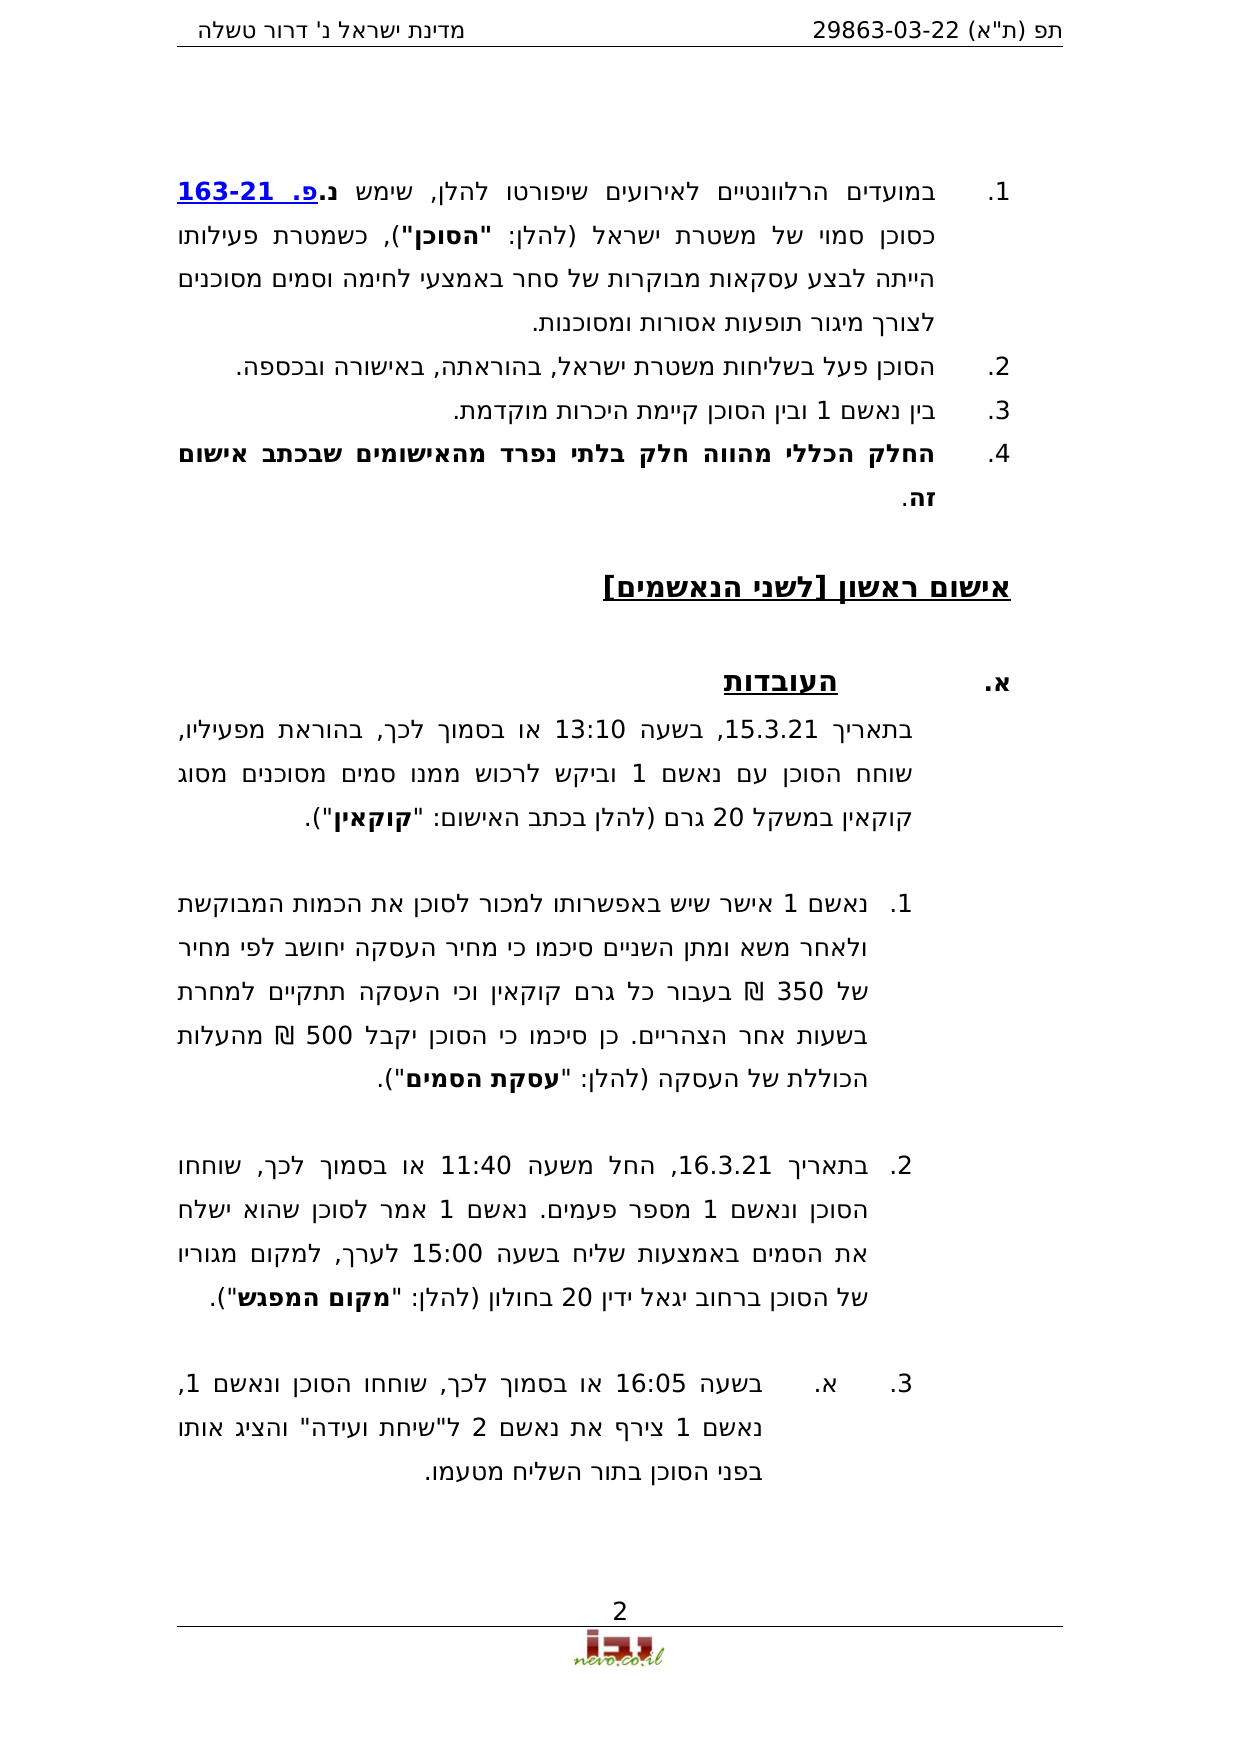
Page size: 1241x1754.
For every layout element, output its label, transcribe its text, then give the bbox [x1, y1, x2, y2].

text 2. הסוכן פעל בשליחות משטרת ישראל, בהוראתה, באישורה ובכספה. [177, 352, 1011, 381]
text 3. בין נאשם 1 ובין הסוכן קיימת היכרות מוקדמת. [177, 396, 1011, 425]
text 1. במועדים הרלוונטיים לאירועים שיפורטו להלן, שימש נ.פ. 163-21 כסוכן סמוי של משטרת ישראל (להלן: "הסוכן"), כשמטרת פעילותו הייתה לבצע עסקאות מבוקרות של סחר באמצעי לחימה וסמים מסוכנים לצורך מיגור תופעות אסורות ומסוכנות. [177, 177, 1011, 338]
text 4. החלק הכללי מהווה חלק בלתי נפרד מהאישומים שבכתב אישום זה. [177, 440, 1011, 513]
text 1. נאשם 1 אישר שיש באפשרותו למכור לסוכן את הכמות המבוקשת ולאחר משא ומתן השניים סיכמו כי מחיר העסקה יחושב לפי מחיר של 350 ₪ בעבור כל גרם קוקאין וכי העסקה תתקיים למחרת בשעות אחר הצהריים. כן סיכמו כי הסוכן יקבל 500 ₪ מהעלות הכוללת של העסקה (להלן: "עסקת הסמים"). [177, 890, 913, 1094]
text אישום ראשון [לשני הנאשמים] [177, 570, 1011, 604]
text 2. בתאריך 16.3.21, החל משעה 11:40 או בסמוך לכך, שוחחו הסוכן ונאשם 1 מספר פעמים. נאשם 1 אמר לסוכן שהוא ישלח את הסמים באמצעות שליח בשעה 15:00 לערך, למקום מגוריו של הסוכן ברחוב יגאל ידין 20 בחולון (להלן: "מקום המפגש"). [177, 1152, 913, 1312]
text בתאריך 15.3.21, בשעה 13:10 או בסמוך לכך, בהוראת מפעיליו, שוחח הסוכן עם נאשם 1 וביקש לרכוש ממנו סמים מסוכנים מסוג קוקאין במשקל 20 גרם (להלן בכתב האישום: "קוקאין"). [177, 715, 913, 832]
text 3. א. בשעה 16:05 או בסמוך לכך, שוחחו הסוכן ונאשם 1, נאשם 1 צירף את נאשם 2 ל"שיחת ועידה" והציג אותו בפני הסוכן בתור השליח מטעמו. [177, 1370, 913, 1486]
text א. העובדות [177, 664, 1011, 698]
picture [574, 1629, 666, 1667]
